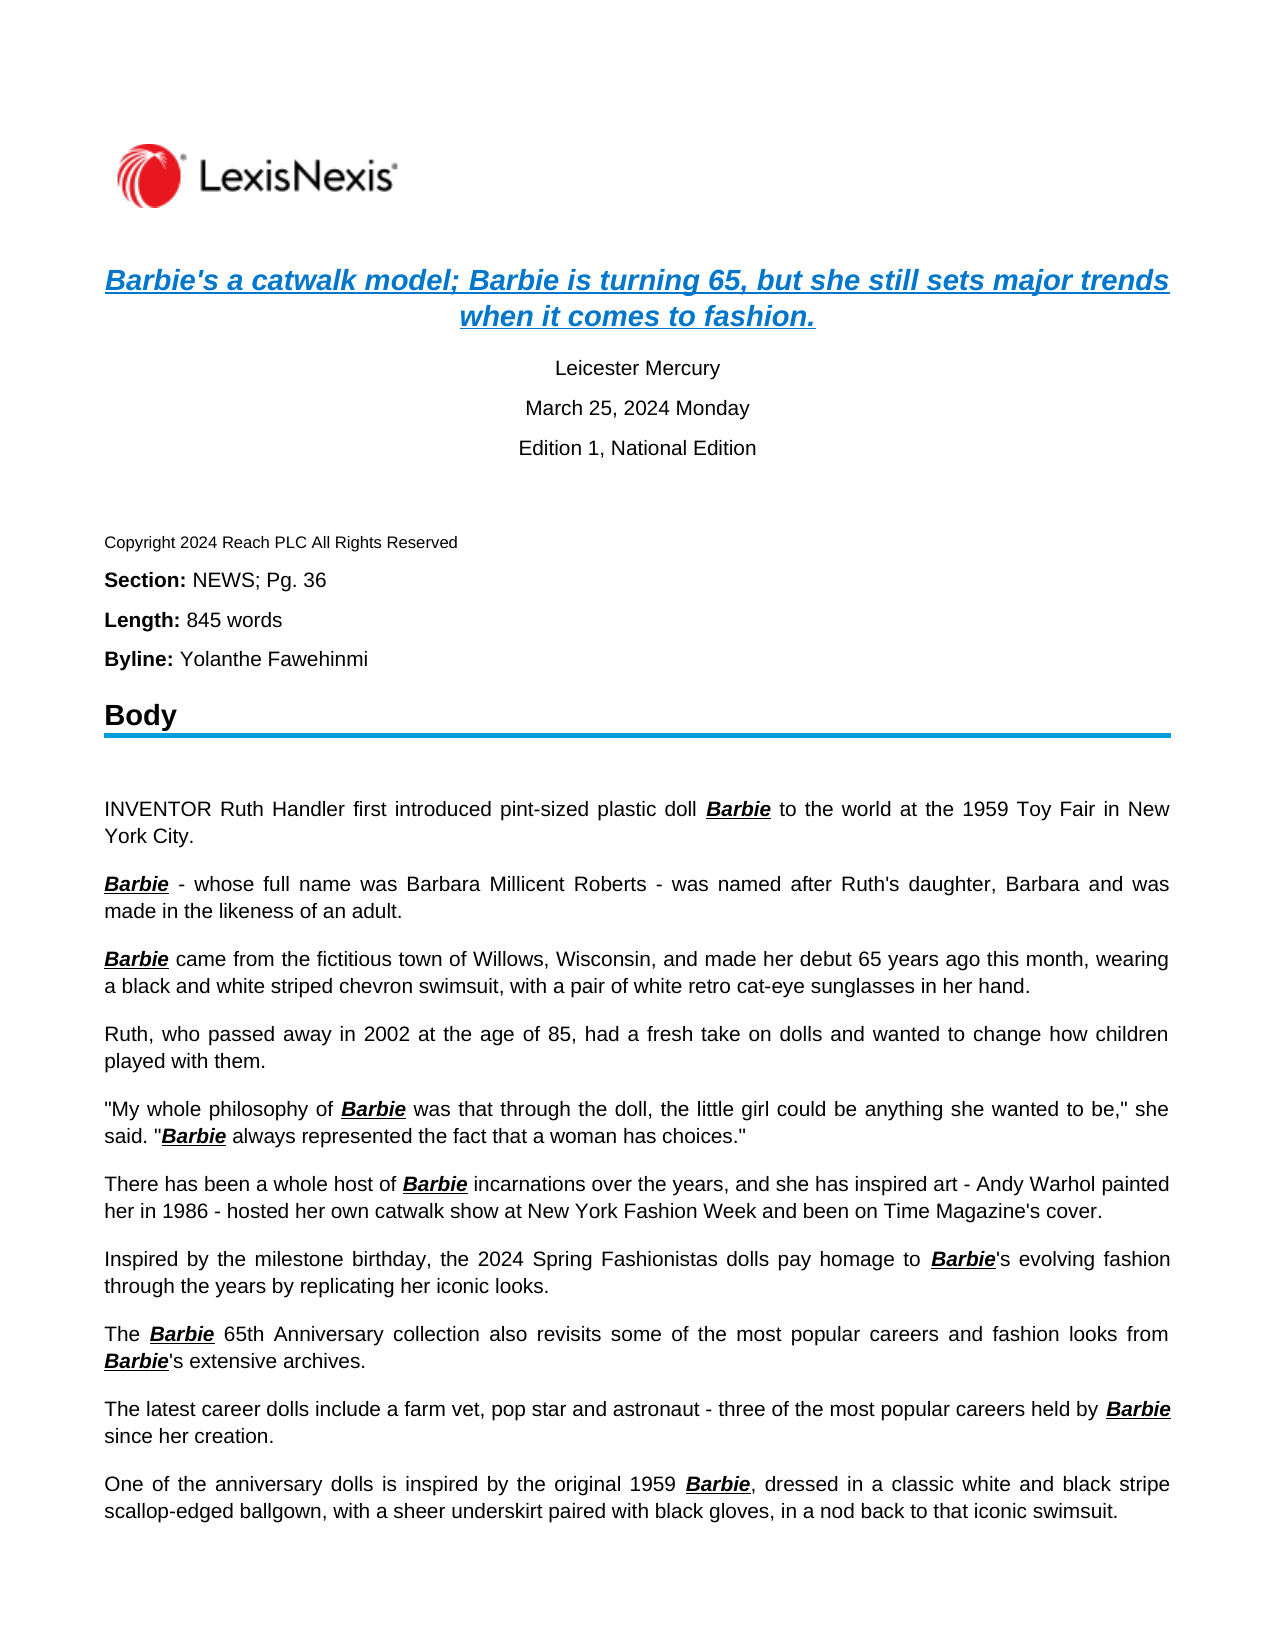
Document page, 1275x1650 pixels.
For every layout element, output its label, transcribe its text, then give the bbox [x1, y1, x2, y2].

text Copyright 2024 Reach PLC All Rights Reserved [104, 501, 1171, 552]
text INVENTOR Ruth Handler first introduced pint-sized plastic doll Barbie to the world at the 1959 Toy Fair in New York City. [104, 793, 1171, 848]
text There has been a whole host of Barbie incarnations over the years, and she has inspired art - Andy Warhol painted her in 1986 - hosted her own catwalk show at New York Fashion Week and been on Time Magazine's cover. [104, 1168, 1171, 1223]
text Length: 845 words [104, 604, 1171, 631]
text Inspired by the milestone birthday, the 2024 Spring Fashionistas dolls pay homage to Barbie's evolving fashion through the years by replicating her iconic looks. [104, 1243, 1171, 1298]
text Ruth, who passed away in 2002 at the age of 85, had a fresh take on dolls and wanted to change how children played with them. [104, 1018, 1171, 1073]
text "My whole philosophy of Barbie was that through the doll, the little girl could be anything she wanted to be," she said. "Barbie always represented the fact that a woman has choices." [104, 1093, 1171, 1148]
text One of the anniversary dolls is inspired by the original 1959 Barbie, dressed in a classic white and black stripe scallop-edged ballgown, with a sheer underskirt paired with black gloves, in a nod back to that iconic swimsuit. [104, 1468, 1171, 1523]
text Leicester Mercury [104, 353, 1171, 380]
text March 25, 2024 Monday [104, 393, 1171, 420]
text Body [104, 696, 1171, 731]
subtitle Barbie's a catwalk model; Barbie is turning 65, but she still sets major trends when it comes to fashion. [104, 261, 1171, 332]
text Edition 1, National Edition [104, 432, 1171, 459]
text The latest career dolls include a farm vet, pop star and astronaut - three of the most popular careers held by Barbie since her creation. [104, 1393, 1171, 1448]
text Barbie came from the fictitious town of Willows, Wisconsin, and made her debut 65 years ago this month, wearing a black and white striped chevron swimsuit, with a pair of white retro cat-eye sunglasses in her hand. [104, 943, 1171, 998]
text Barbie - whose full name was Barbara Millicent Roberts - was named after Ruth's daughter, Barbara and was made in the likeness of an adult. [104, 868, 1171, 923]
text Section: NEWS; Pg. 36 [104, 565, 1171, 592]
text The Barbie 65th Anniversary collection also revisits some of the most popular careers and fashion looks from Barbie's extensive archives. [104, 1318, 1171, 1373]
text Byline: Yolanthe Fawehinmi [104, 644, 1171, 671]
picture [104, 144, 412, 208]
